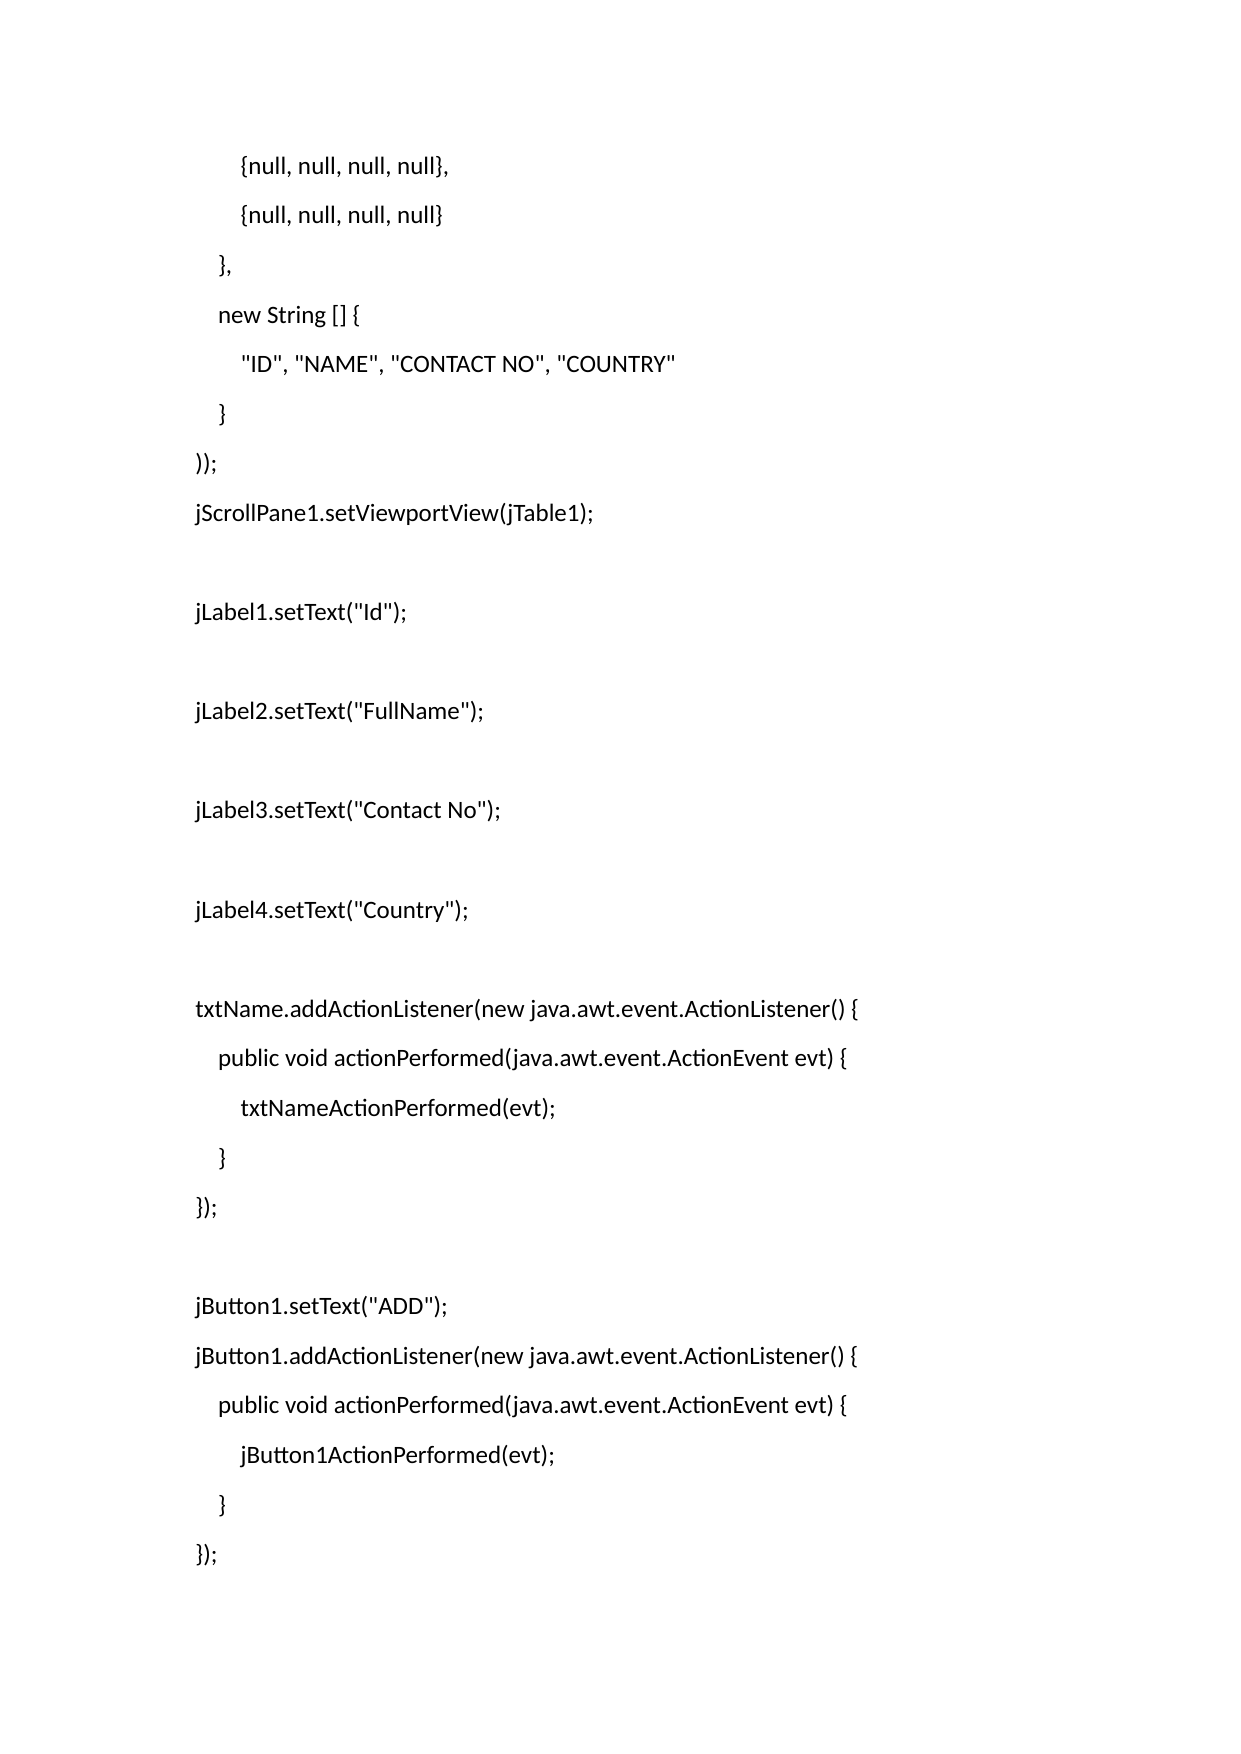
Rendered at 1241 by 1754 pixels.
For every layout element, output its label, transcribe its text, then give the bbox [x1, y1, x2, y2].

text jLabel2.setText("FullName"); [150, 695, 1090, 726]
text public void actionPerformed(java.awt.event.ActionEvent evt) { [150, 1042, 1090, 1073]
text jButton1.setText("ADD"); [150, 1290, 1090, 1321]
text jScrollPane1.setViewportView(jTable1); [150, 497, 1090, 528]
text } [150, 1142, 1090, 1172]
text jButton1.addActionListener(new java.awt.event.ActionListener() { [150, 1340, 1090, 1371]
text }); [150, 1191, 1090, 1222]
text new String [] { [150, 299, 1090, 329]
text } [150, 1489, 1090, 1519]
text txtName.addActionListener(new java.awt.event.ActionListener() { [150, 993, 1090, 1023]
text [150, 150, 1090, 181]
text {null, null, null, null} [150, 199, 1090, 230]
text jLabel4.setText("Country"); [150, 894, 1090, 924]
text txtNameActionPerformed(evt); [150, 1092, 1090, 1123]
text jLabel3.setText("Contact No"); [150, 794, 1090, 825]
text )); [150, 447, 1090, 478]
text jLabel1.setText("Id"); [150, 596, 1090, 627]
text jButton1ActionPerformed(evt); [150, 1439, 1090, 1470]
text public void actionPerformed(java.awt.event.ActionEvent evt) { [150, 1389, 1090, 1420]
text }, [150, 249, 1090, 280]
text } [150, 398, 1090, 428]
text }); [150, 1538, 1090, 1569]
text "ID", "NAME", "CONTACT NO", "COUNTRY" [150, 348, 1090, 379]
